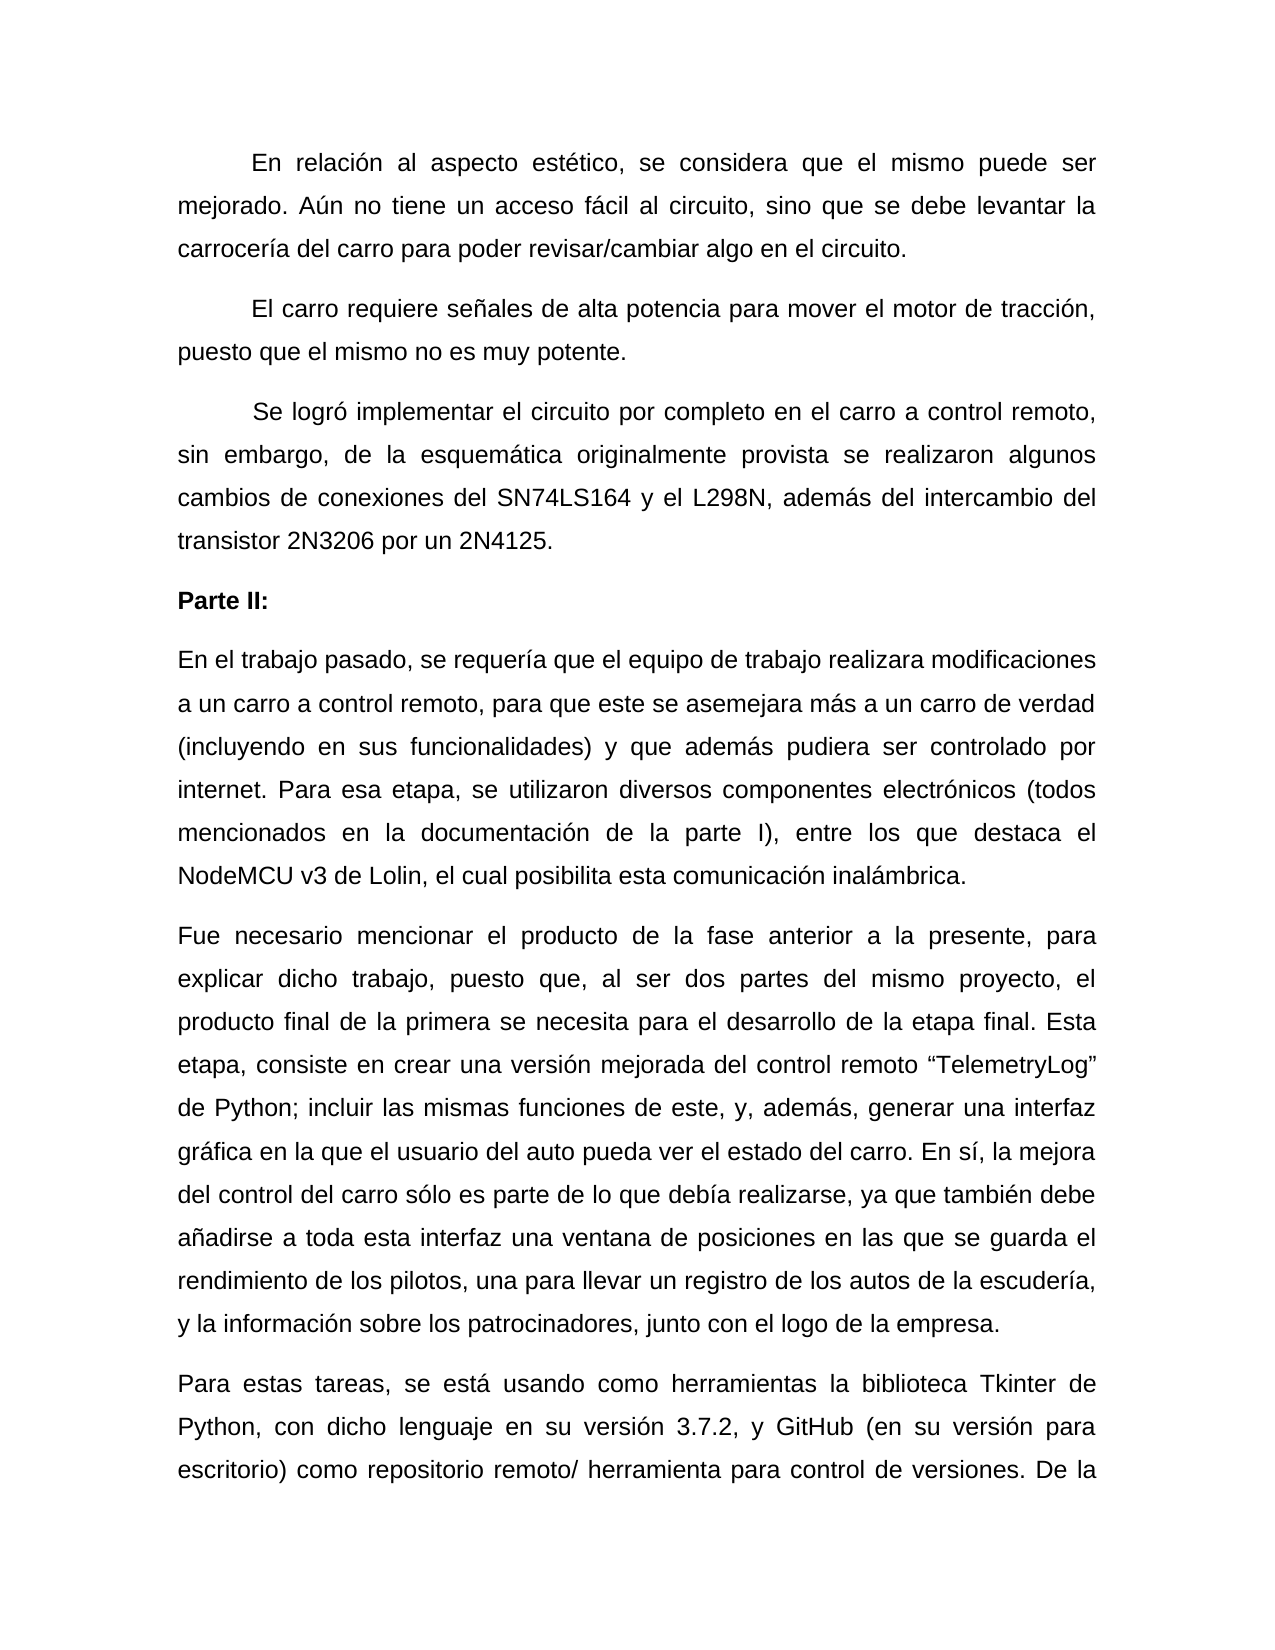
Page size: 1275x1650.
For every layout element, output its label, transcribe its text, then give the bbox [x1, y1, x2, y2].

text En relación al aspecto estético, se considera que el mismo puede ser mejorado. Aún no tiene un acceso fácil al circuito, sino que se debe levantar la carrocería del carro para poder revisar/cambiar algo en el circuito. [177, 148, 1098, 263]
text Se logró implementar el circuito por completo en el carro a control remoto, sin embargo, de la esquemática originalmente provista se realizaron algunos cambios de conexiones del SN74LS164 y el L298N, además del intercambio del transistor 2N3206 por un 2N4125. [177, 397, 1098, 555]
text El carro requiere señales de alta potencia para mover el motor de tracción, puesto que el mismo no es muy potente. [177, 294, 1098, 366]
text En el trabajo pasado, se requería que el equipo de trabajo realizara modificaciones a un carro a control remoto, para que este se asemejara más a un carro de verdad (incluyendo en sus funcionalidades) y que además pudiera ser controlado por internet. Para esa etapa, se utilizaron diversos componentes electrónicos (todos mencionados en la documentación de la parte I), entre los que destaca el NodeMCU v3 de Lolin, el cual posibilita esta comunicación inalámbrica. [177, 646, 1098, 890]
text Parte II: [177, 586, 1098, 614]
text Fue necesario mencionar el producto de la fase anterior a la presente, para explicar dicho trabajo, puesto que, al ser dos partes del mismo proyecto, el producto final de la primera se necesita para el desarrollo de la etapa final. Esta etapa, consiste en crear una versión mejorada del control remoto “TelemetryLog” de Python; incluir las mismas funciones de este, y, además, generar una interfaz gráfica en la que el usuario del auto pueda ver el estado del carro. En sí, la mejora del control del carro sólo es parte de lo que debía realizarse, ya que también debe añadirse a toda esta interfaz una ventana de posiciones en las que se guarda el rendimiento de los pilotos, una para llevar un registro de los autos de la escudería, y la información sobre los patrocinadores, junto con el logo de la empresa. [177, 921, 1098, 1338]
